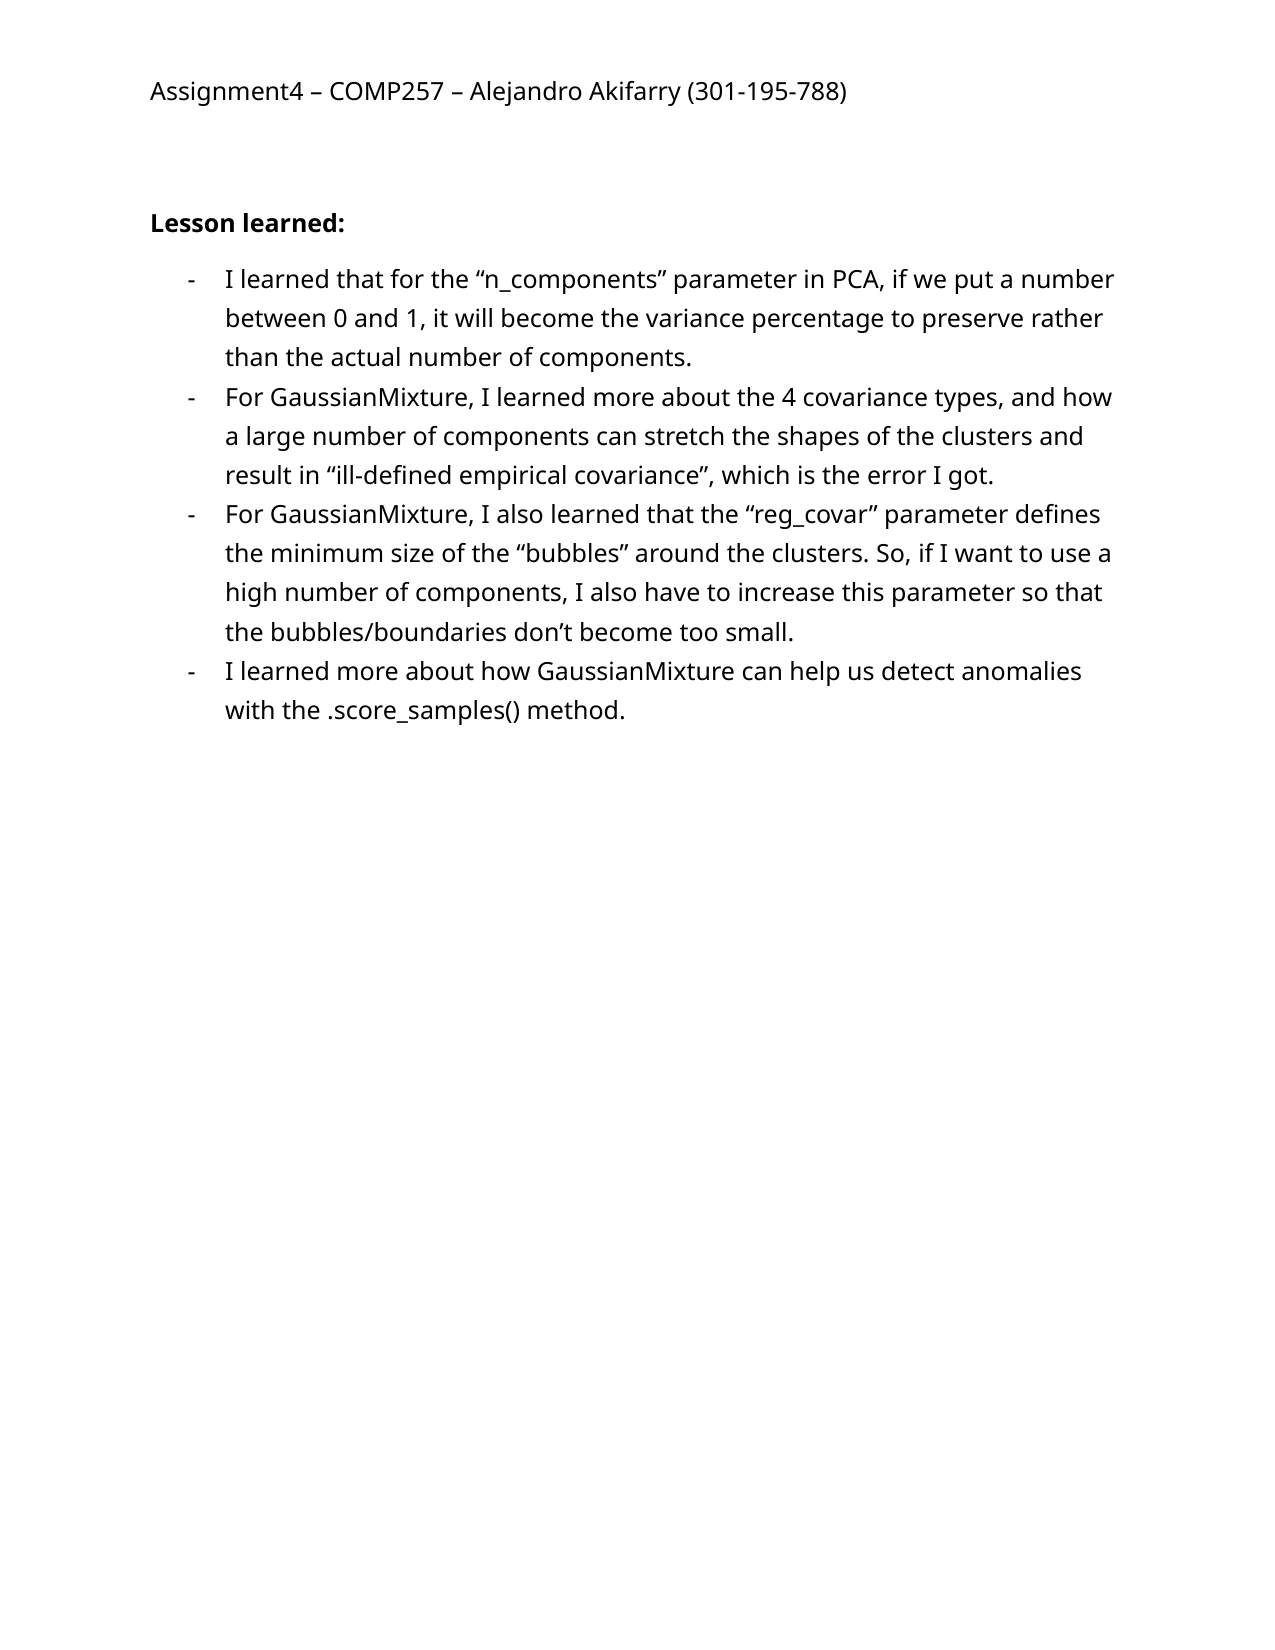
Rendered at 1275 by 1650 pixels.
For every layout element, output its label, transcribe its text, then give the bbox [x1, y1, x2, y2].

list For GaussianMixture, I also learned that the “reg_covar” parameter defines the minimum size of the “bubbles” around the clusters. So, if I want to use a high number of components, I also have to increase this parameter so that the bubbles/boundaries don’t become too small. [187, 497, 1125, 648]
text Lesson learned: [150, 206, 1125, 240]
list For GaussianMixture, I learned more about the 4 covariance types, and how a large number of components can stretch the shapes of the clusters and result in “ill-defined empirical covariance”, which is the error I got. [187, 379, 1125, 492]
list I learned that for the “n_components” parameter in PCA, if we put a number between 0 and 1, it will become the variance percentage to preserve rather than the actual number of components. [187, 262, 1125, 374]
list I learned more about how GaussianMixture can help us detect anomalies with the .score_samples() method. [187, 653, 1125, 727]
